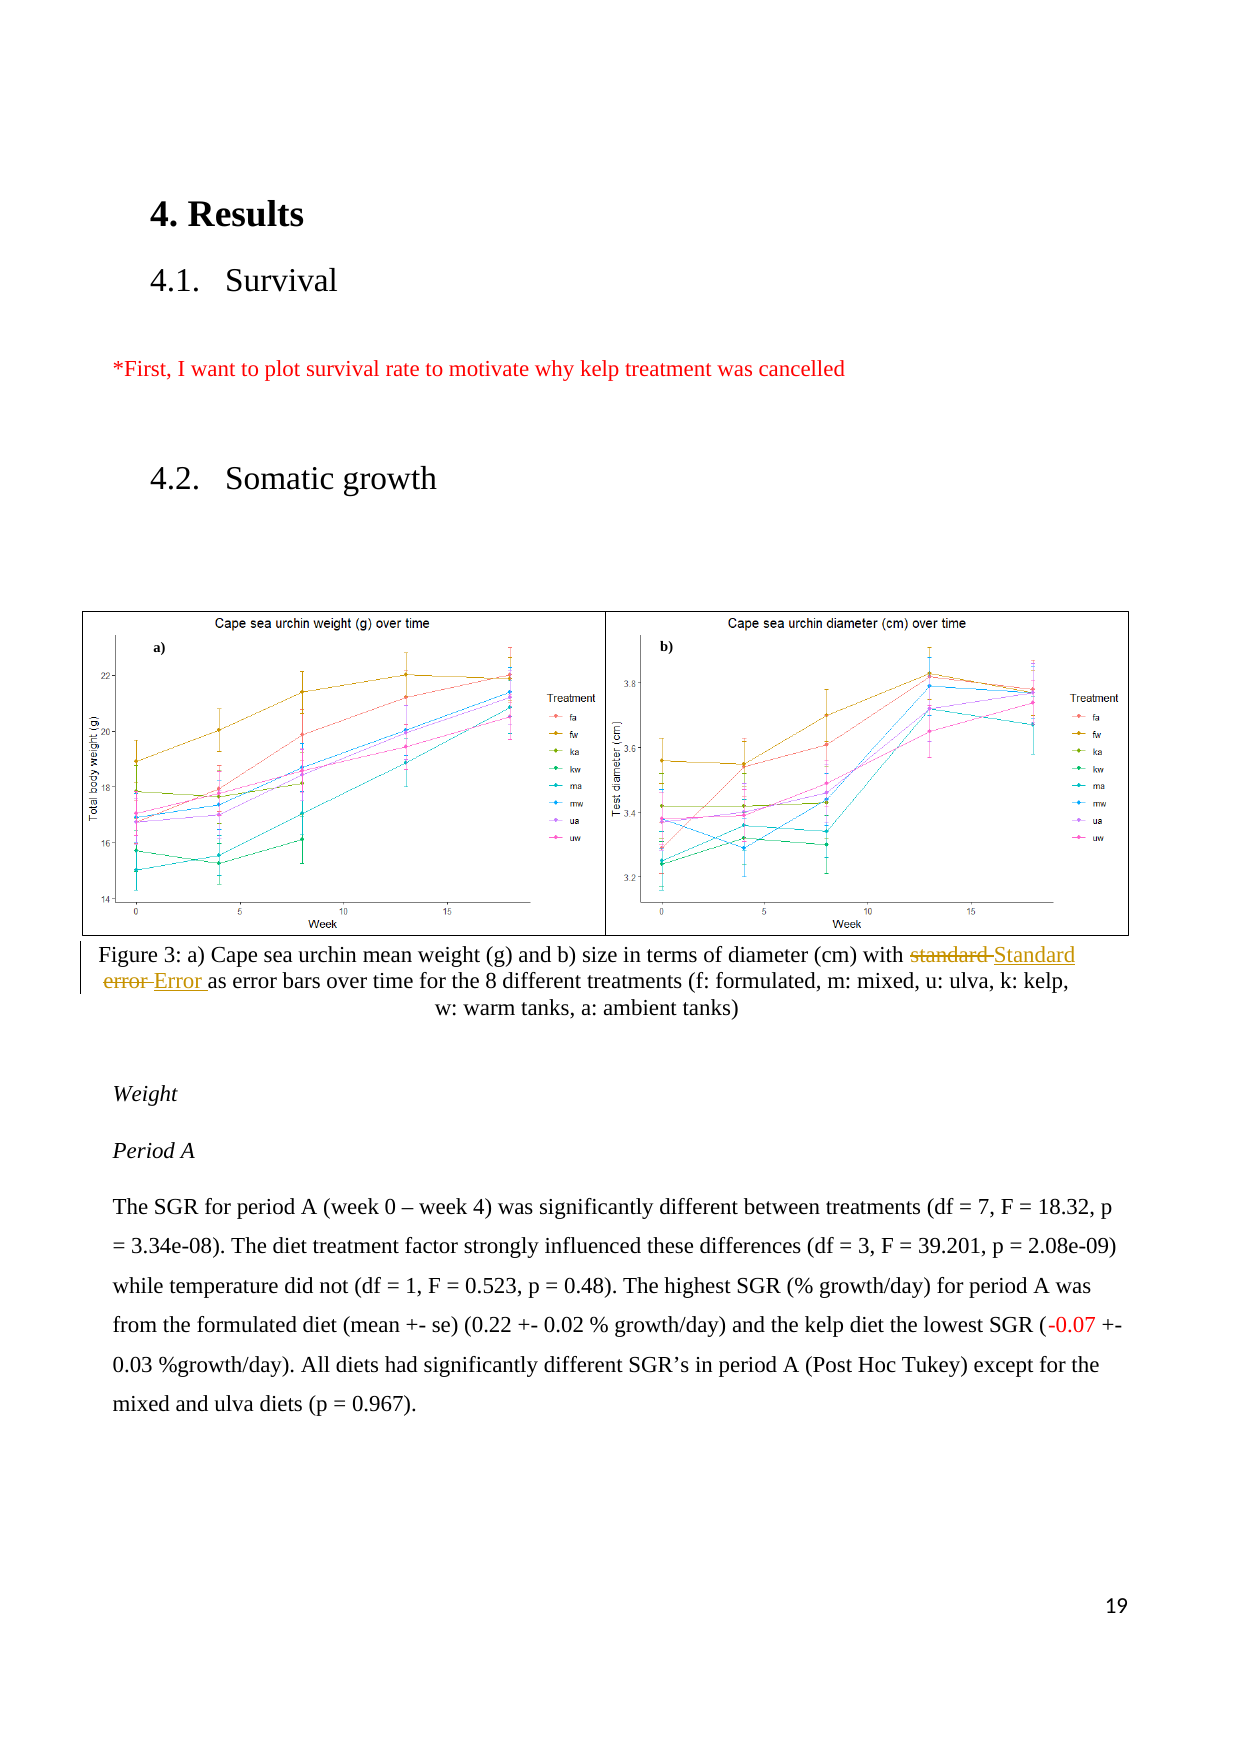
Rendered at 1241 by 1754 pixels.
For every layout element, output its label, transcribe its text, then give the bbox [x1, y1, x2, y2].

subtitle Survival [150, 261, 1128, 299]
text Period A [112, 1137, 1128, 1163]
text Weight [112, 1081, 1128, 1107]
picture [83, 612, 605, 935]
text The SGR for period A (week 0 – week 4) was significantly different between treatments (df = 7, F = 18.32, p = 3.34e-08). The diet treatment factor strongly influenced these differences (df = 3, F = 39.201, p = 2.08e-09) while temperature did not (df = 1, F = 0.523, p = 0.48). The highest SGR (% growth/day) for period A was from the formulated diet (mean +- se) (0.22 +- 0.02 % growth/day) and the kelp diet the lowest SGR (-0.07 +-0.03 %growth/day). All diets had significantly different SGR’s in period A (Post Hoc Tukey) except for the mixed and ulva diets (p = 0.967). [112, 1193, 1128, 1417]
subtitle Somatic growth [150, 458, 1128, 496]
picture [606, 612, 1128, 935]
subtitle Results [150, 192, 1128, 235]
text *First, I want to plot survival rate to motivate why kelp treatment was cancelled [112, 355, 1128, 381]
